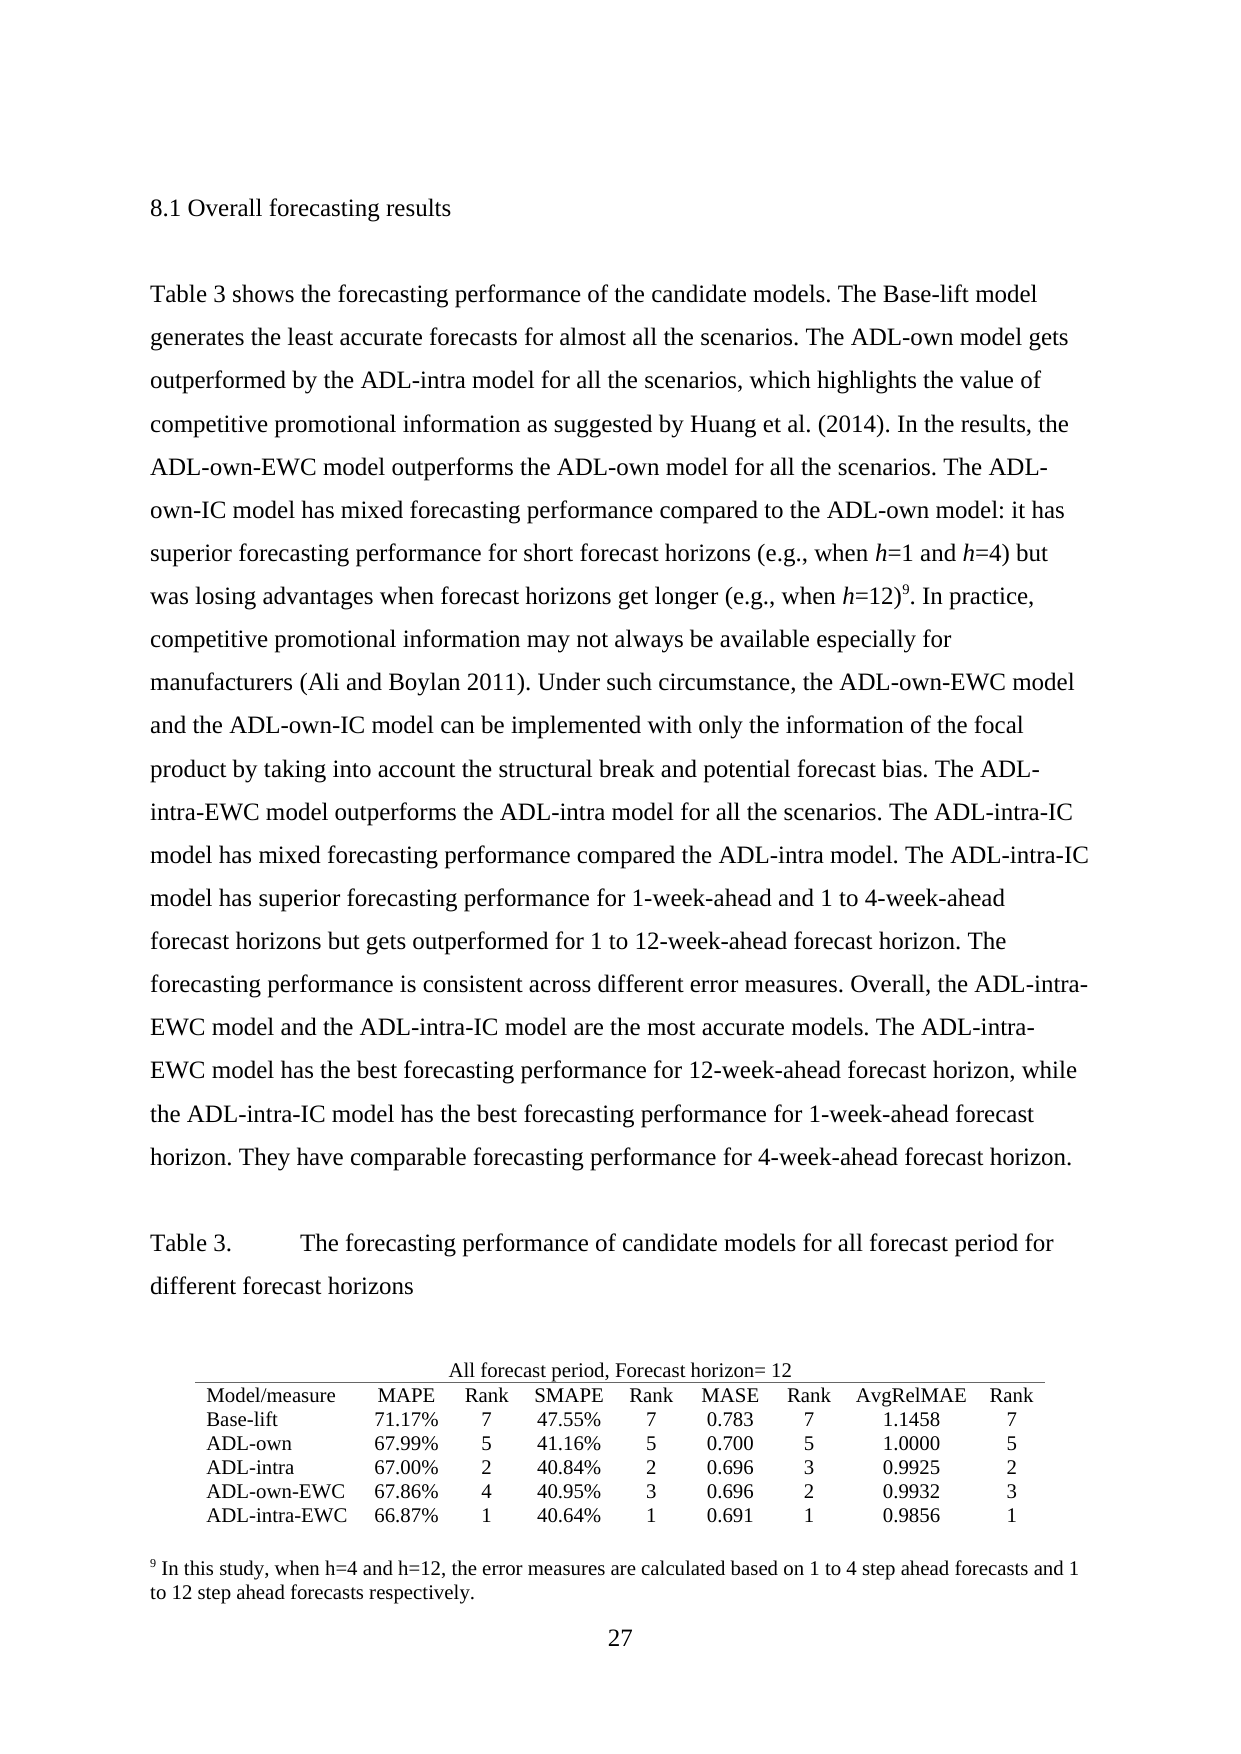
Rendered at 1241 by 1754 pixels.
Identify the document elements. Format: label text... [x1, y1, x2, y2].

table_cell 0.783 [687, 1407, 773, 1431]
table_cell MAPE [363, 1383, 450, 1407]
table_cell ADL-intra-EWC [195, 1503, 362, 1527]
table_cell 3 [978, 1479, 1045, 1503]
table_cell 67.86% [363, 1479, 450, 1503]
table_cell 1 [450, 1503, 523, 1527]
table_cell 7 [450, 1407, 523, 1431]
table_cell 0.696 [687, 1479, 773, 1503]
table_cell 2 [773, 1479, 844, 1503]
table_cell 5 [615, 1431, 687, 1455]
table_cell AvgRelMAE [844, 1383, 978, 1407]
table_cell 41.16% [523, 1431, 615, 1455]
table_cell 1 [615, 1503, 687, 1527]
table_cell 4 [450, 1479, 523, 1503]
table_cell 7 [615, 1407, 687, 1431]
table_cell 1 [978, 1503, 1045, 1527]
table_cell Model/measure [195, 1383, 362, 1407]
table_cell ADL-intra [195, 1455, 362, 1479]
text Table 3 shows the forecasting performance of the candidate models. The Base-lift model generates the least accurate forecasts for almost all the scenarios. The ADL-own model gets outperformed by the ADL-intra model for all the scenarios, which highlights the value of competitive promotional information as suggested by Huang et al. (2014). In the results, the ADL-own-EWC model outperforms the ADL-own model for all the scenarios. The ADL-own-IC model has mixed forecasting performance compared to the ADL-own model: it has superior forecasting performance for short forecast horizons (e.g., when h=1 and h=4) but was losing advantages when forecast horizons get longer (e.g., when h=12). In practice, competitive promotional information may not always be available especially for manufacturers (Ali and Boylan 2011). Under such circumstance, the ADL-own-EWC model and the ADL-own-IC model can be implemented with only the information of the focal product by taking into account the structural break and potential forecast bias. The ADL-intra-EWC model outperforms the ADL-intra model for all the scenarios. The ADL-intra-IC model has mixed forecasting performance compared the ADL-intra model. The ADL-intra-IC model has superior forecasting performance for 1-week-ahead and 1 to 4-week-ahead forecast horizons but gets outperformed for 1 to 12-week-ahead forecast horizon. The forecasting performance is consistent across different error measures. Overall, the ADL-intra-EWC model and the ADL-intra-IC model are the most accurate models. The ADL-intra-EWC model has the best forecasting performance for 12-week-ahead forecast horizon, while the ADL-intra-IC model has the best forecasting performance for 1-week-ahead forecast horizon. They have comparable forecasting performance for 4-week-ahead forecast horizon. [150, 279, 1090, 1171]
table_cell 5 [450, 1431, 523, 1455]
table_cell 67.99% [363, 1431, 450, 1455]
table_cell 0.9925 [844, 1455, 978, 1479]
table_cell 1.1458 [844, 1407, 978, 1431]
table_cell ADL-own-EWC [195, 1479, 362, 1503]
table_cell 3 [773, 1455, 844, 1479]
table_cell 67.00% [363, 1455, 450, 1479]
table_header All forecast period, Forecast horizon= 12 [195, 1358, 1045, 1382]
table_cell 2 [450, 1455, 523, 1479]
table_cell 40.95% [523, 1479, 615, 1503]
table_cell 5 [773, 1431, 844, 1455]
table_cell Rank [615, 1383, 687, 1407]
table_cell Base-lift [195, 1407, 362, 1431]
table_cell 7 [773, 1407, 844, 1431]
text 8.1 Overall forecasting results [150, 193, 1090, 222]
table_cell 2 [615, 1455, 687, 1479]
table_cell 71.17% [363, 1407, 450, 1431]
table_cell ADL-own [195, 1431, 362, 1455]
table_cell 0.691 [687, 1503, 773, 1527]
table_cell 5 [978, 1431, 1045, 1455]
table_cell Rank [773, 1383, 844, 1407]
text Table 3. The forecasting performance of candidate models for all forecast period for different forecast horizons [150, 1228, 1090, 1300]
table_cell Rank [450, 1383, 523, 1407]
table_cell 7 [978, 1407, 1045, 1431]
table_cell 40.64% [523, 1503, 615, 1527]
table_cell MASE [687, 1383, 773, 1407]
table_cell 0.700 [687, 1431, 773, 1455]
table_cell 1 [773, 1503, 844, 1527]
table_cell 3 [615, 1479, 687, 1503]
table_cell SMAPE [523, 1383, 615, 1407]
table_cell 47.55% [523, 1407, 615, 1431]
table_cell Rank [978, 1383, 1045, 1407]
table_cell 0.696 [687, 1455, 773, 1479]
table_cell 2 [978, 1455, 1045, 1479]
table_cell 0.9932 [844, 1479, 978, 1503]
table_cell 66.87% [363, 1503, 450, 1527]
table_cell 0.9856 [844, 1503, 978, 1527]
table_cell 40.84% [523, 1455, 615, 1479]
table_cell 1.0000 [844, 1431, 978, 1455]
